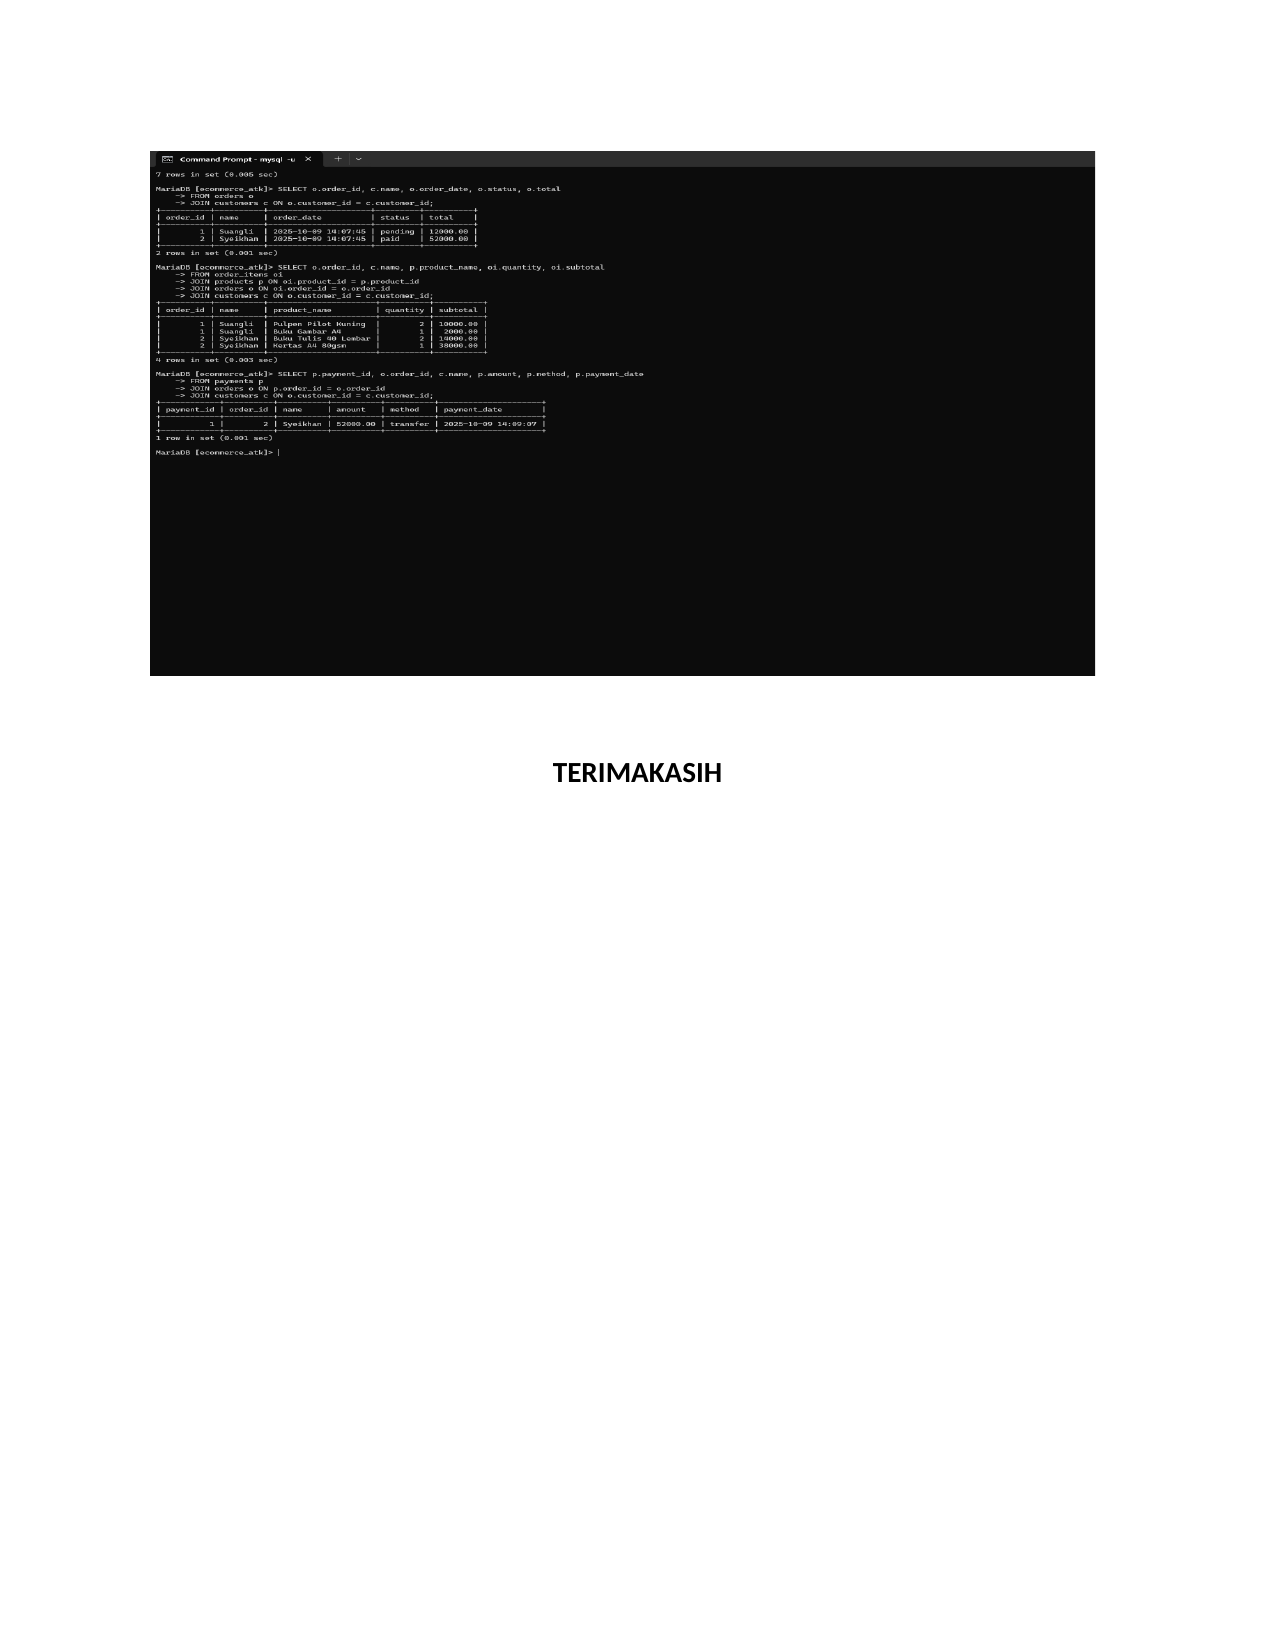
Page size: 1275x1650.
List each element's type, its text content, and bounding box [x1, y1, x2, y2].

picture [150, 151, 1096, 676]
text TERIMAKASIH [150, 754, 1125, 790]
